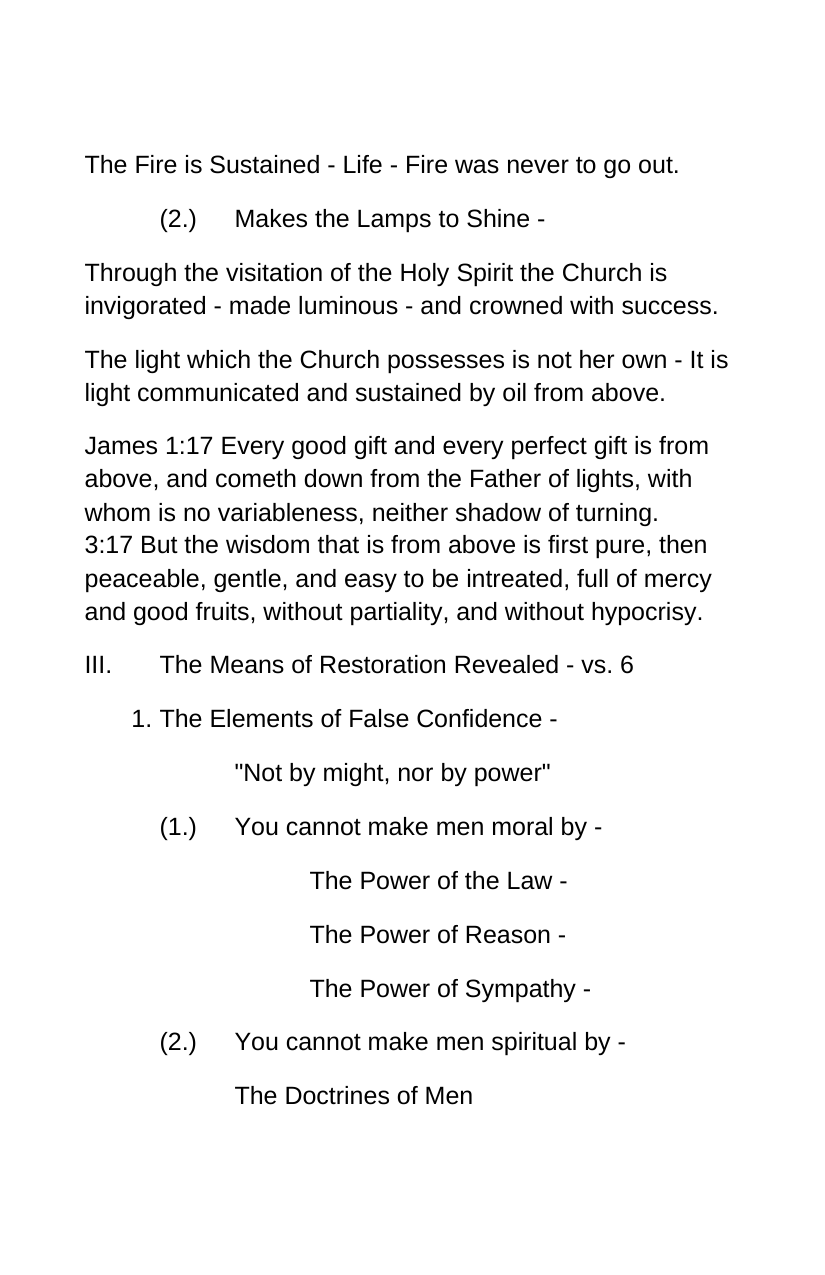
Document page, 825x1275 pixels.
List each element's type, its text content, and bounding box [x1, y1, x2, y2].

text "Not by might, nor by power" [84, 758, 759, 787]
text (1.) You cannot make men moral by - [84, 812, 759, 841]
text James 1:17 Every good gift and every perfect gift is from above, and cometh down from the Father of lights, with whom is no variableness, neither shadow of turning. 3:17 But the wisdom that is from above is first pure, then peaceable, gentle, and easy to be intreated, full of mercy and good fruits, without partiality, and without hypocrisy. [84, 431, 759, 625]
text The Power of Reason - [84, 920, 759, 948]
text III. The Means of Restoration Revealed - vs. 6 [84, 650, 759, 679]
text (2.) Makes the Lamps to Shine - [84, 204, 759, 233]
text The Fire is Sustained - Life - Fire was never to go out. [84, 150, 759, 179]
text The light which the Church possesses is not her own - It is light communicated and sustained by oil from above. [84, 344, 759, 406]
text Through the visitation of the Holy Spirit the Church is invigorated - made luminous - and crowned with success. [84, 258, 759, 319]
text The Doctrines of Men [84, 1081, 759, 1110]
text (2.) You cannot make men spiritual by - [84, 1027, 759, 1056]
text The Power of the Law - [84, 866, 759, 894]
text The Power of Sympathy - [84, 973, 759, 1002]
text 1. The Elements of False Confidence - [84, 704, 759, 733]
